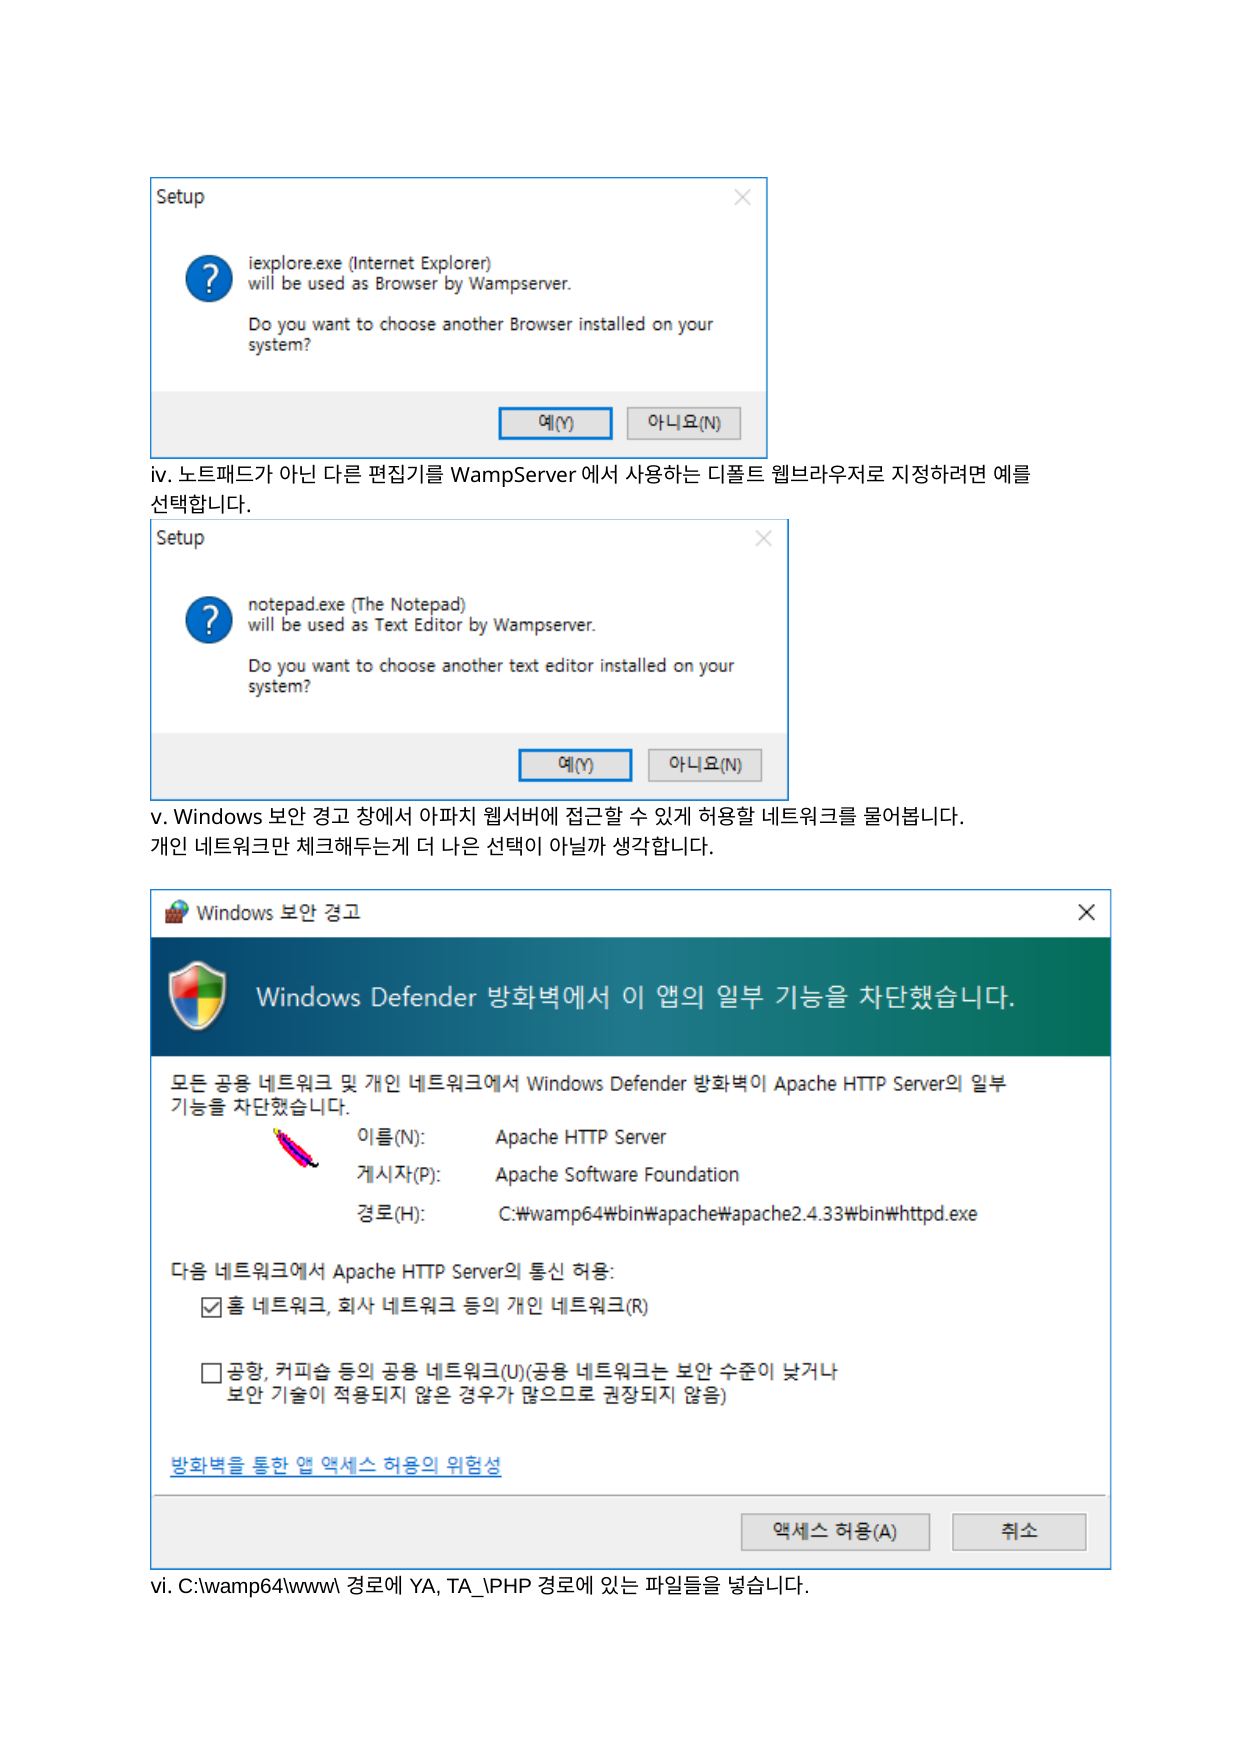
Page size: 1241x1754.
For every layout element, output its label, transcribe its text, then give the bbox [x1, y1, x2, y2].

text ⅴ. Windows 보안 경고 창에서 아파치 웹서버에 접근할 수 있게 허용할 네트워크를 물어봅니다. [150, 800, 1090, 831]
picture [150, 519, 789, 801]
picture [150, 177, 768, 459]
text ⅳ. 노트패드가 아닌 다른 편집기를 WampServer에서 사용하는 디폴트 웹브라우저로 지정하려면 예를 선택합니다. [150, 458, 1090, 519]
picture [150, 889, 1112, 1570]
text 개인 네트워크만 체크해두는게 더 나은 선택이 아닐까 생각합니다. [150, 831, 1090, 861]
text ⅵ. C:\wamp64\www\ 경로에 YA, TA_\PHP 경로에 있는 파일들을 넣습니다. [150, 1570, 1090, 1600]
